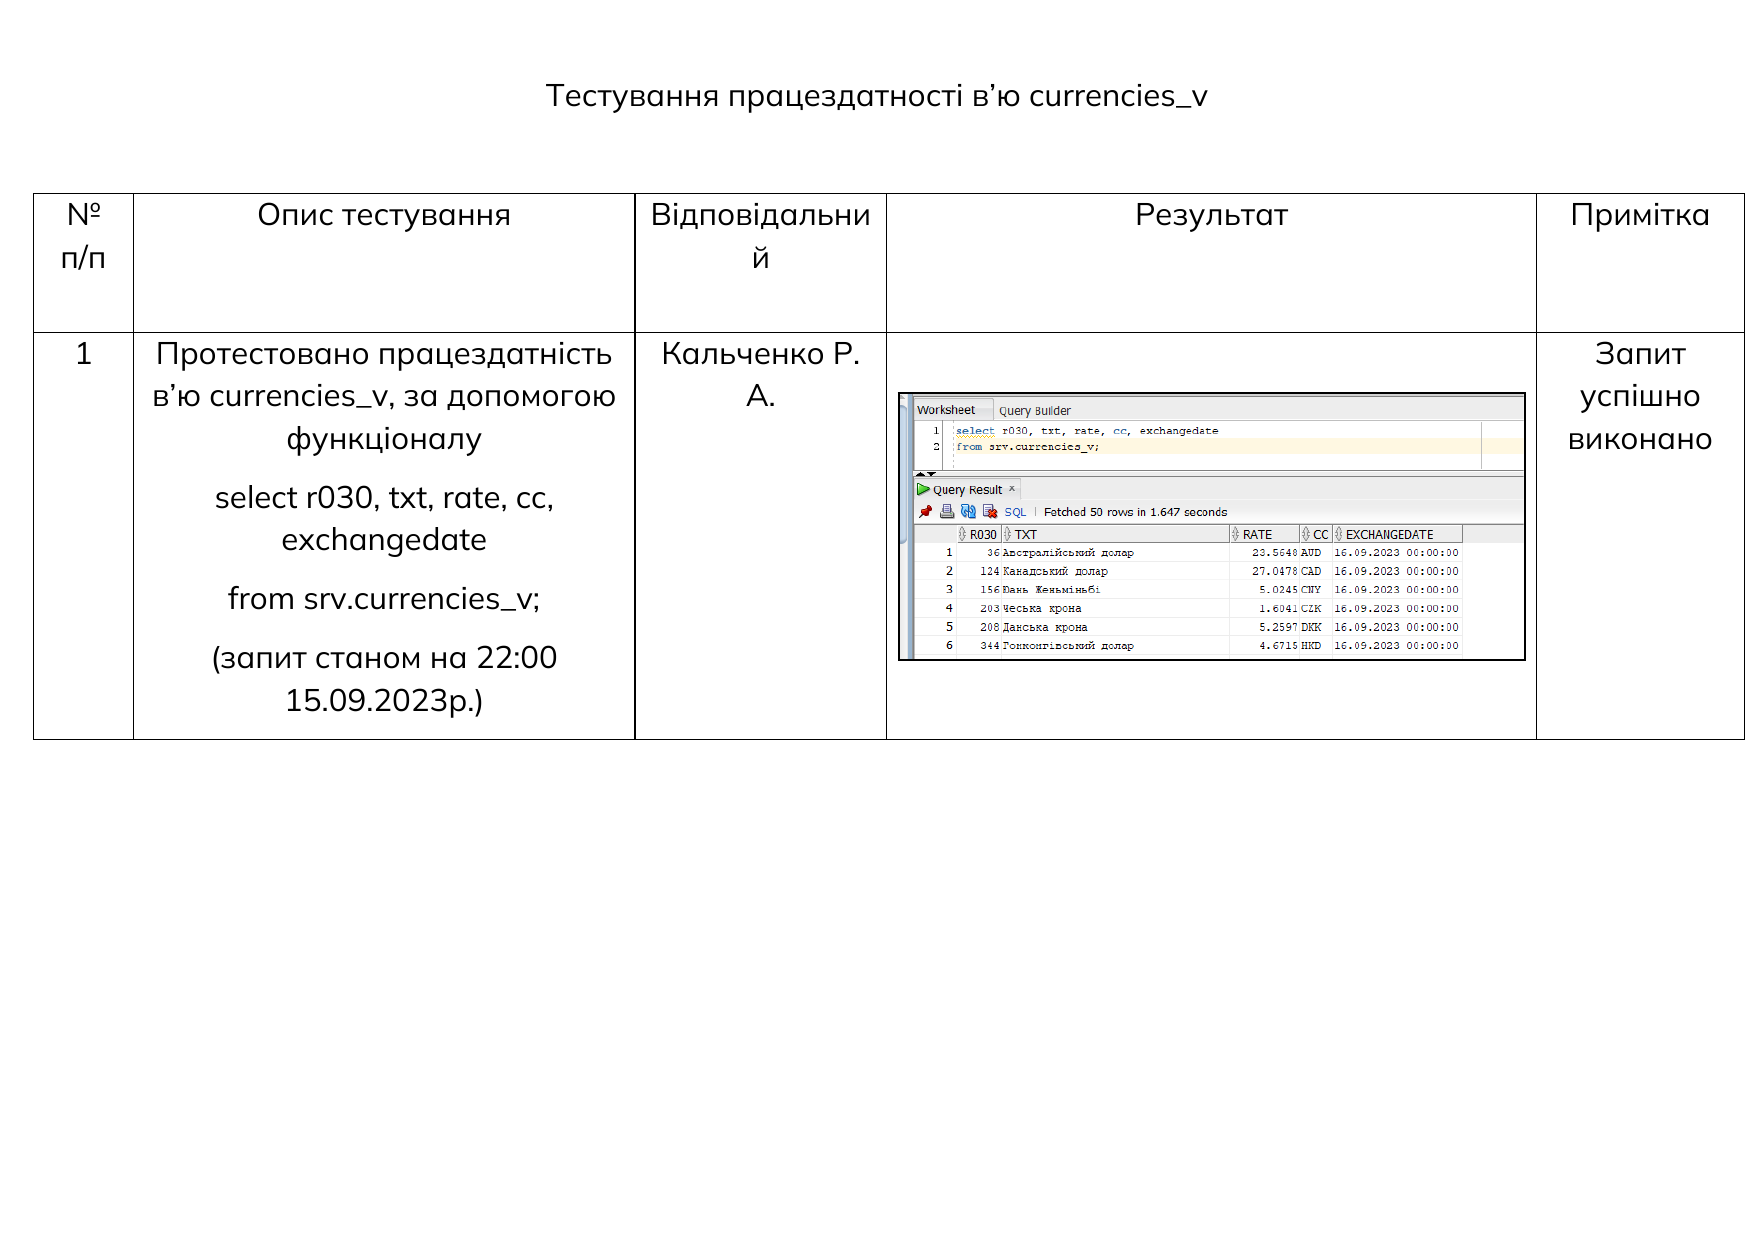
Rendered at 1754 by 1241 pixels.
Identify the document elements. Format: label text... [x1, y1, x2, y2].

table_header Опис тестування [134, 194, 634, 332]
table_header Примітка [1537, 194, 1744, 332]
table_cell Протестовано працездатність в’ю currencies_v, за допомогою функціоналу select r030, txt, rate, cc, exchangedate from srv.currencies_v; (запит станом на 22:00 15.09.2023р.) [134, 333, 634, 738]
table_header № п/п [34, 194, 133, 332]
table_cell 1 [34, 333, 133, 738]
text Тестування працездатності в’ю currencies_v [75, 75, 1679, 114]
table_cell Запит успішно виконано [1537, 333, 1744, 738]
table_cell [887, 333, 1536, 738]
table_header Результат [887, 194, 1536, 332]
picture [900, 394, 1524, 659]
table_header Відповідальний [636, 194, 886, 332]
table_cell Кальченко Р. А. [636, 333, 886, 738]
